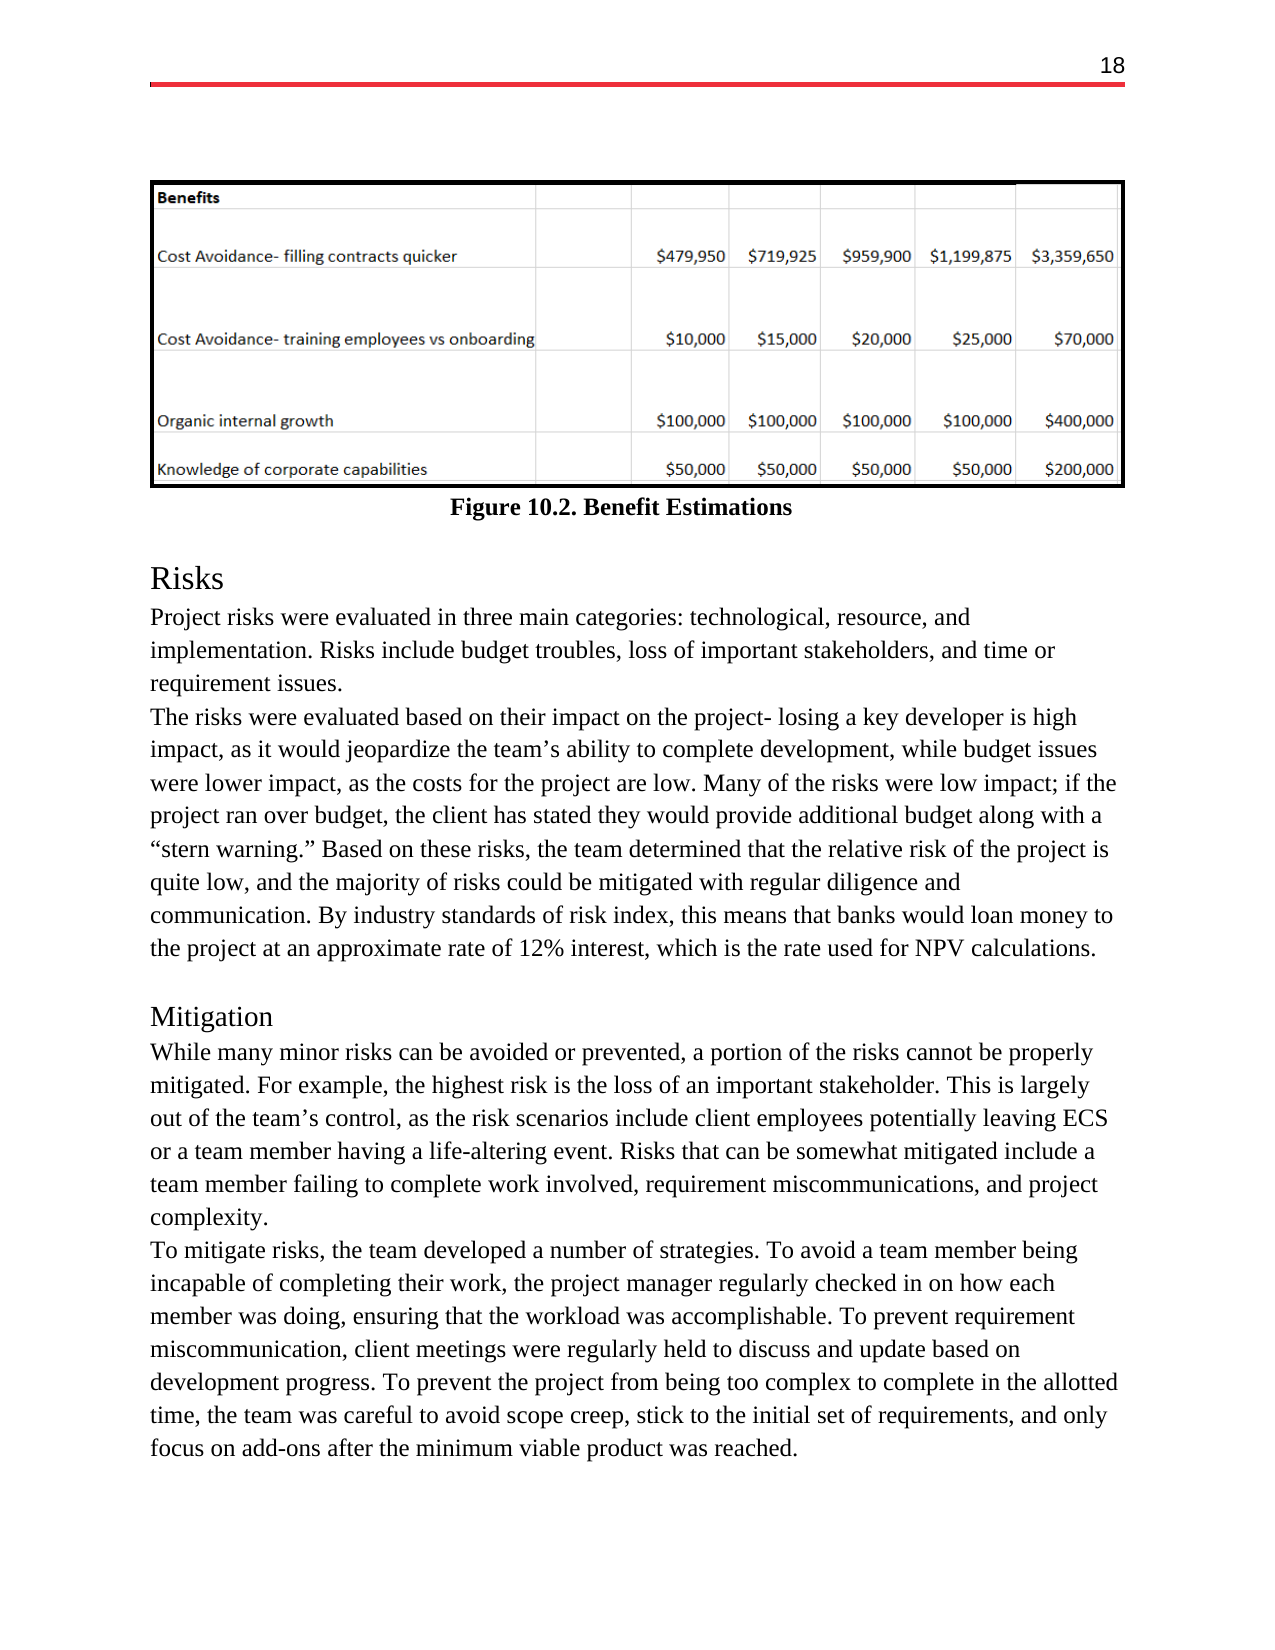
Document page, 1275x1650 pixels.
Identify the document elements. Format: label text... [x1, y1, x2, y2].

picture [154, 184, 1121, 484]
text Mitigation While many minor risks can be avoided or prevented, a portion of the risks cannot be properly mitigated. For example, the highest risk is the loss of an important stakeholder. This is largely out of the team’s control, as the risk scenarios include client employees potentially leaving ECS or a team member having a life-altering event. Risks that can be somewhat mitigated include a team member failing to complete work involved, requirement miscommunications, and project complexity. To mitigate risks, the team developed a number of strategies. To avoid a team member being incapable of completing their work, the project manager regularly checked in on how each member was doing, ensuring that the workload was accomplishable. To prevent requirement miscommunication, client meetings were regularly held to discuss and update based on development progress. To prevent the project from being too complex to complete in the allotted time, the team was careful to avoid scope creep, stick to the initial set of requirements, and only focus on add-ons after the minimum viable product was reached. [150, 966, 1125, 1462]
picture [150, 82, 1125, 87]
text Risks [150, 558, 1125, 597]
text Project risks were evaluated in three main categories: technological, resource, and implementation. Risks include budget troubles, loss of important stakeholders, and time or requirement issues. The risks were evaluated based on their impact on the project- losing a key developer is high impact, as it would jeopardize the team’s ability to complete development, while budget issues were lower impact, as the costs for the project are low. Many of the risks were low impact; if the project ran over budget, the client has stated they would provide additional budget along with a “stern warning.” Based on these risks, the team determined that the relative risk of the project is quite low, and the majority of risks could be mitigated with regular diligence and communication. By industry standards of risk index, this means that banks would loan money to the project at an approximate rate of 12% interest, which is the rate used for NPV calculations. [150, 602, 1125, 961]
text Figure 10.2. Benefit Estimations [375, 492, 1125, 521]
